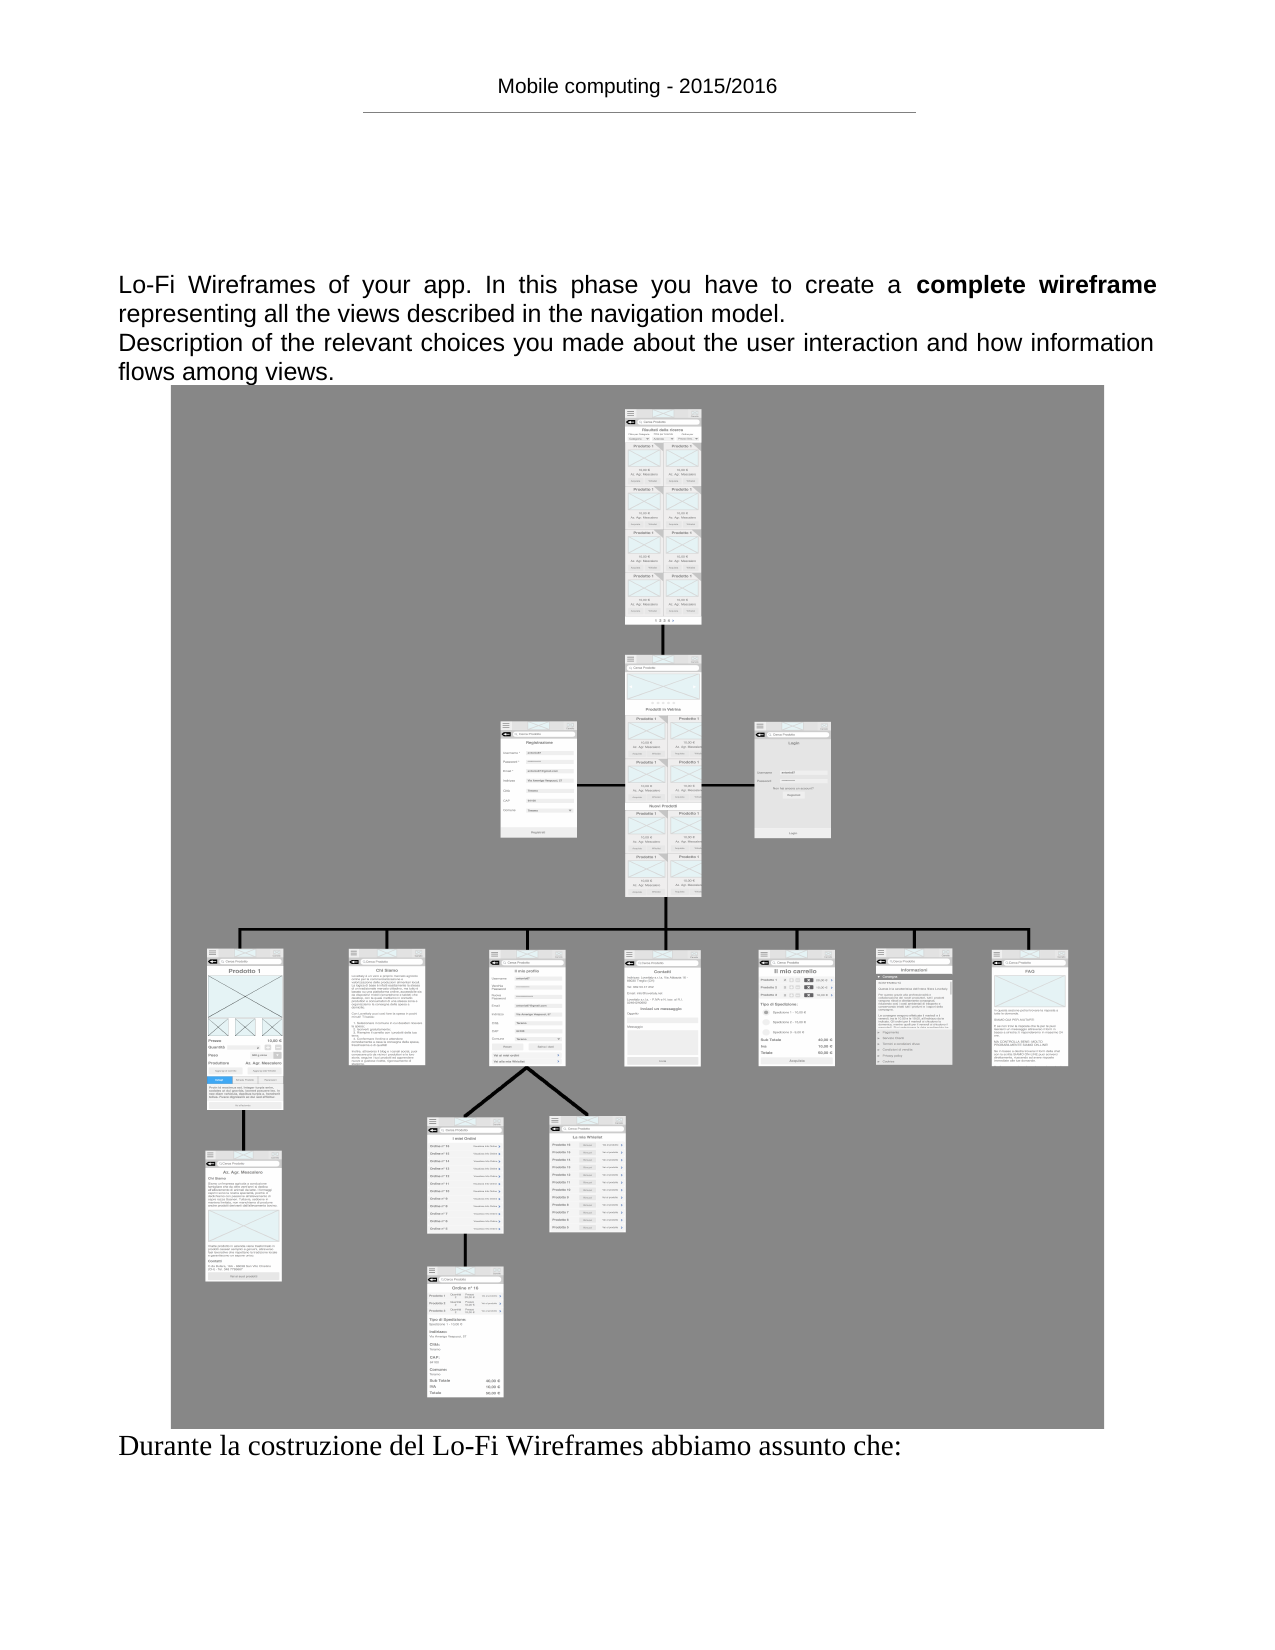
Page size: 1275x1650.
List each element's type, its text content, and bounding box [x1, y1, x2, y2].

text Lo-Fi Wireframes of your app. In this phase you have to create a complete wireframe representing all the views described in the navigation model. [118, 270, 1157, 328]
picture [170, 385, 1105, 1429]
text Durante la costruzione del Lo-Fi Wireframes abbiamo assunto che: [118, 1428, 1157, 1462]
text Description of the relevant choices you made about the user interaction and how information flows among views. [118, 328, 1157, 385]
